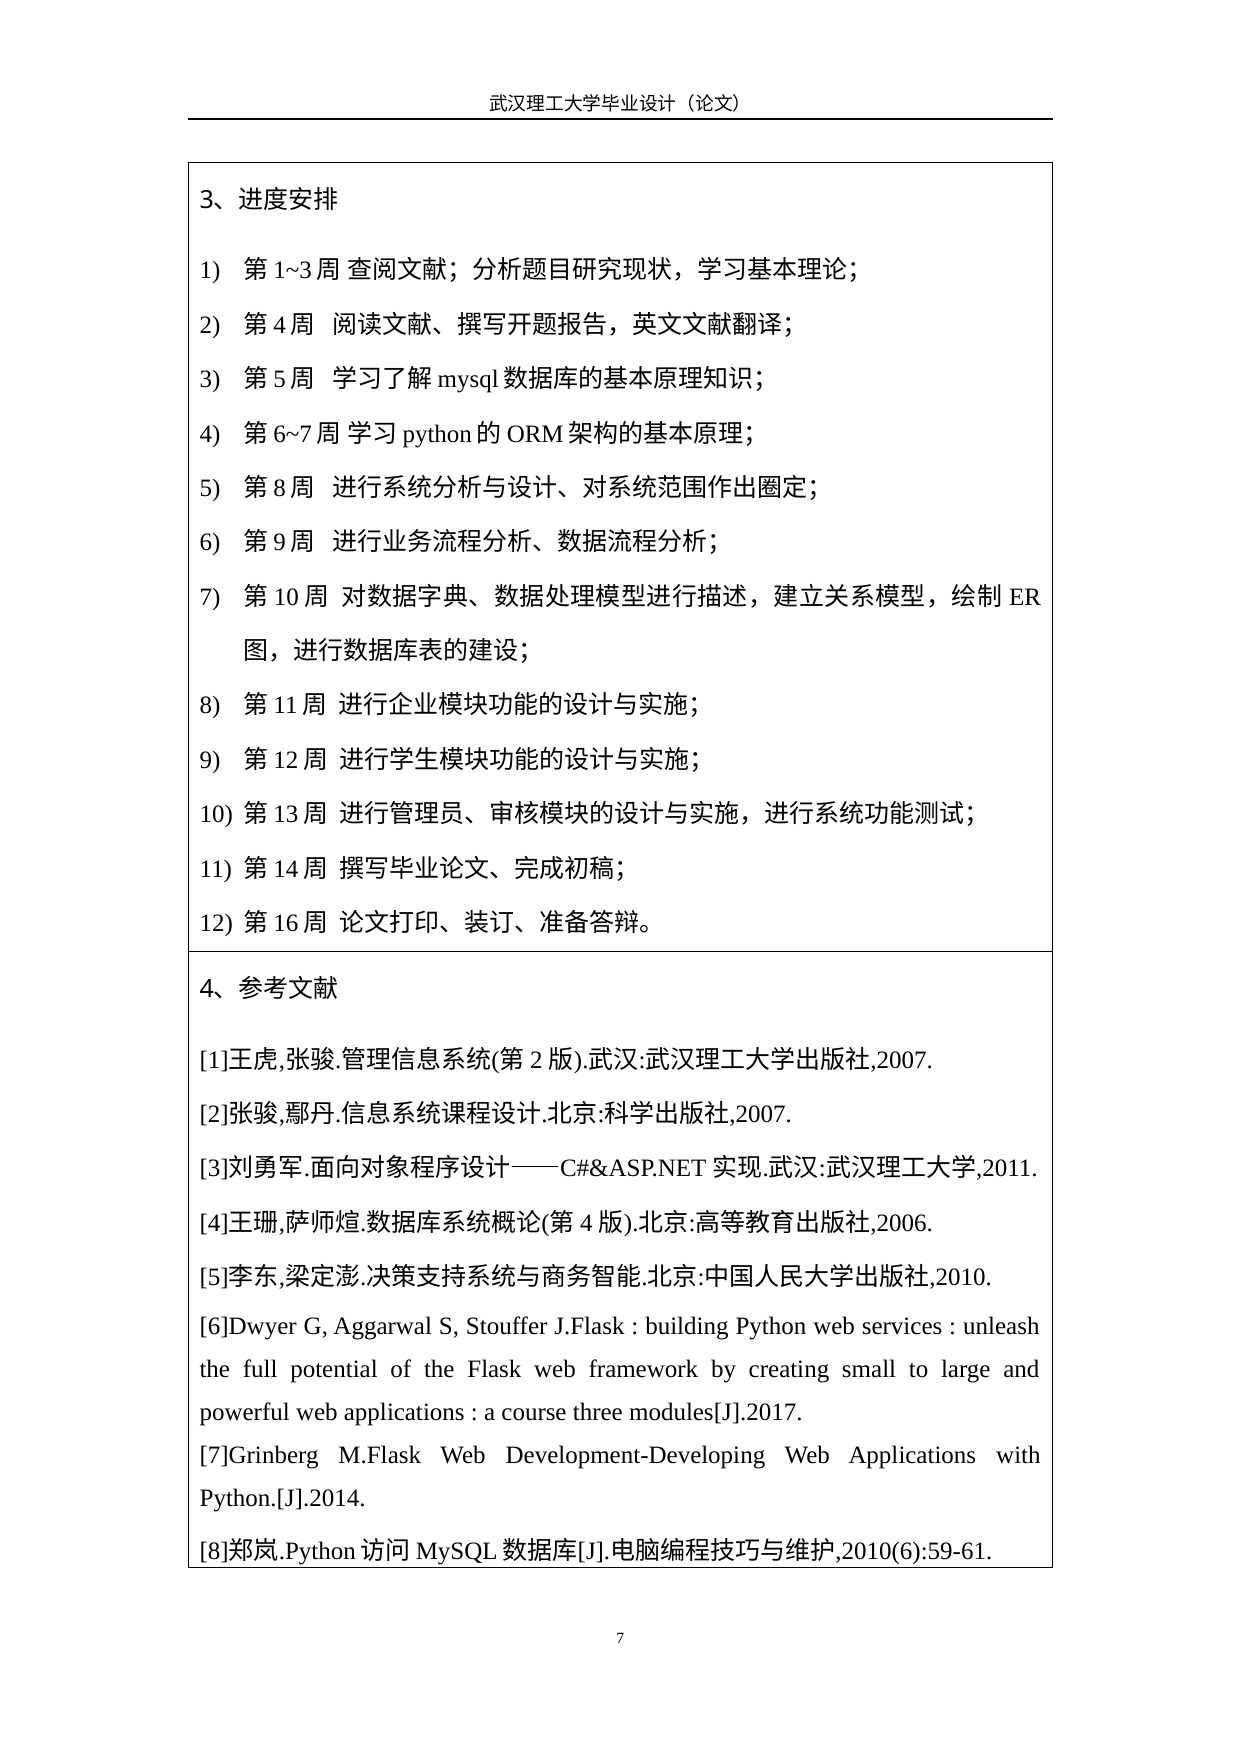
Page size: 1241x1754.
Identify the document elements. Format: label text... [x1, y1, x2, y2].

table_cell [189, 952, 1052, 1567]
table_cell 3、进度安排 第1~3周 查阅文献；分析题目研究现状，学习基本理论； 第4周 阅读文献、撰写开题报告，英文文献翻译； 第5周 学习了解mysql数据库的基本原理知识； 第6~7周 学习python的ORM架构的基本原理； 第8周 进行系统分析与设计、对系统范围作出圈定； 第9周 进行业务流程分析、数据流程分析； 第10周 对数据字典、数据处理模型进行描述，建立关系模型，绘制ER图，进行数据库表的建设； 第11周 进行企业模块功能的设计与实施； 第12周 进行学生模块功能的设计与实施； 第13周 进行管理员、审核模块的设计与实施，进行系统功能测试； 第14周 撰写毕业论文、完成初稿； 第16周 论文打印、装订、准备答辩。 [189, 163, 1052, 951]
